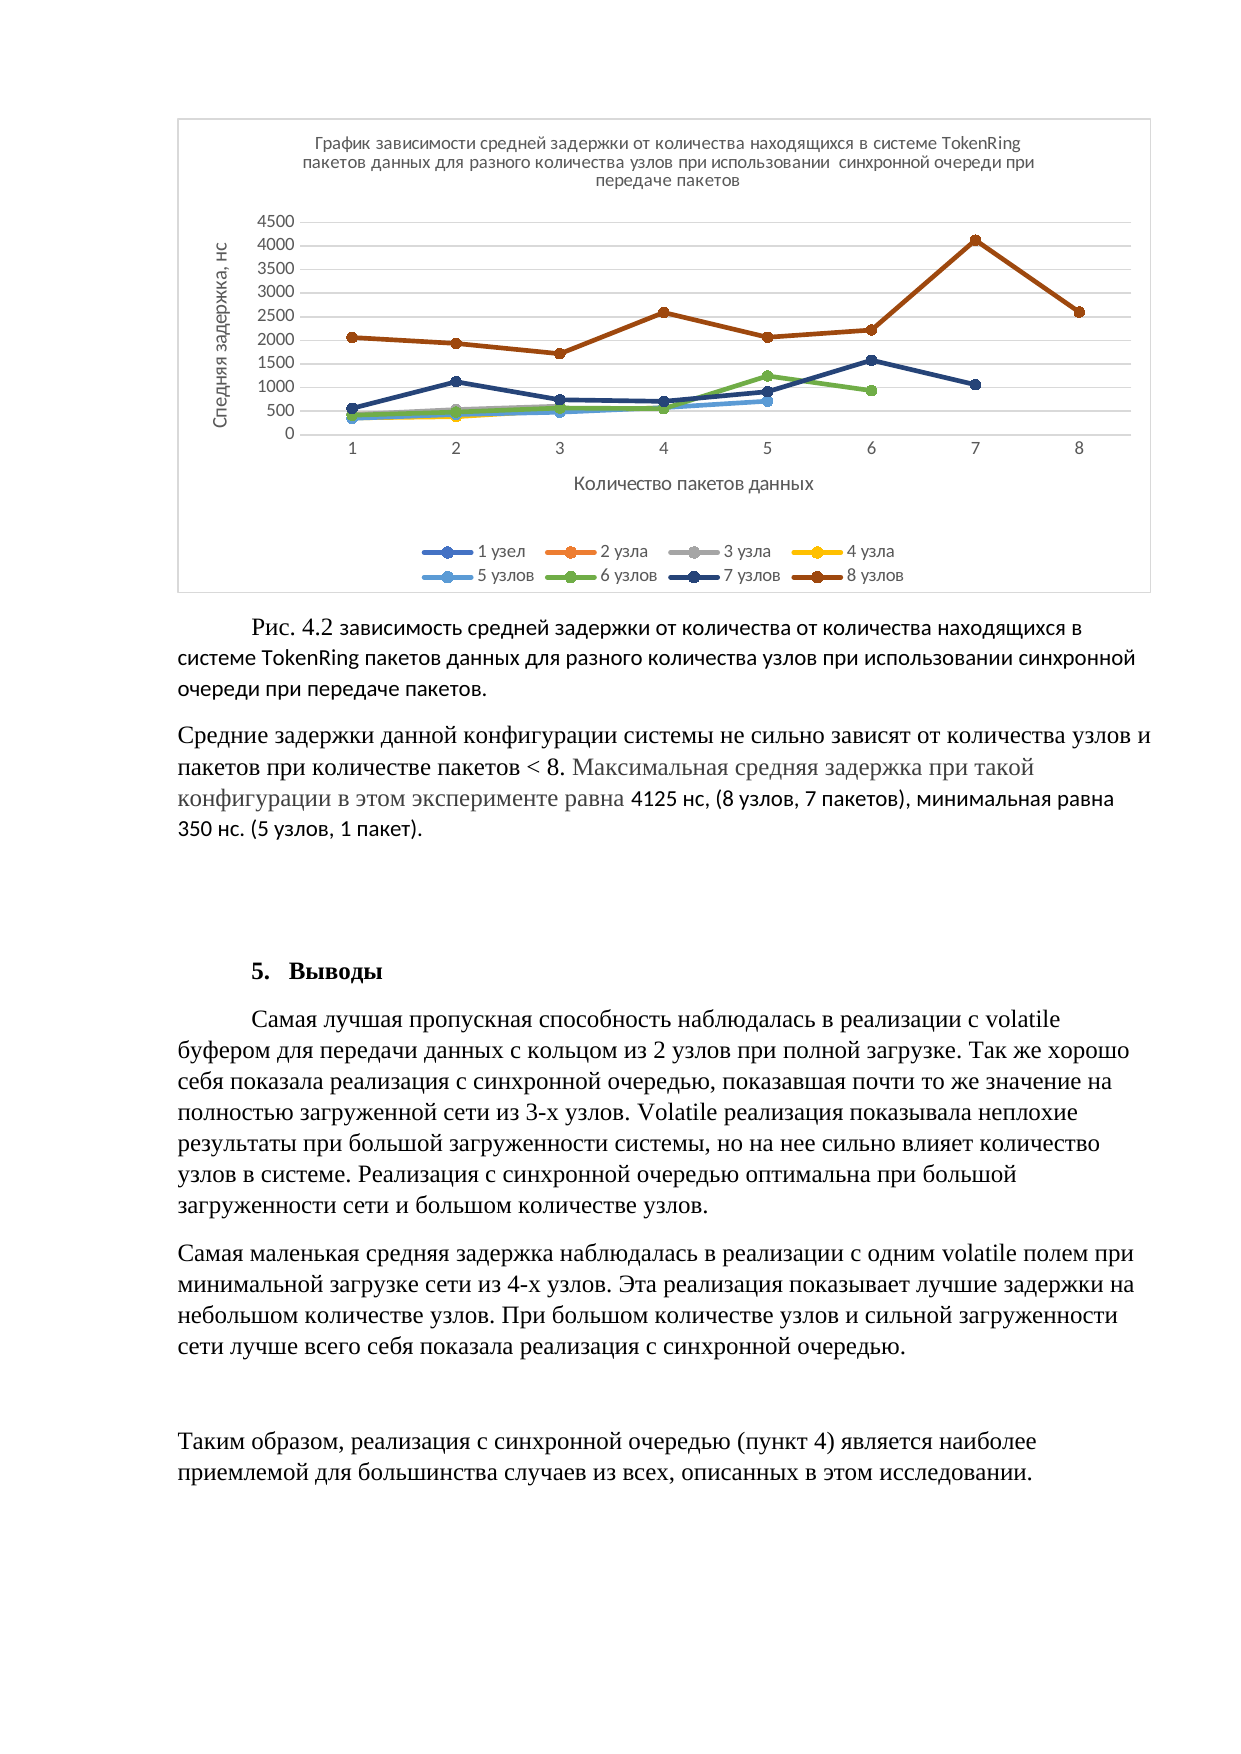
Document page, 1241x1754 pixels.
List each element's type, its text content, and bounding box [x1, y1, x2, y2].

text Самая маленькая средняя задержка наблюдалась в реализации с одним volatile полем при минимальной загрузке сети из 4-х узлов. Эта реализация показывает лучшие задержки на небольшом количестве узлов. При большом количестве узлов и сильной загруженности сети лучше всего себя показала реализация с синхронной очередью. [177, 1238, 1152, 1360]
text Средние задержки данной конфигурации системы не сильно зависят от количества узлов и пакетов при количестве пакетов < 8. Максимальная средняя задержка при такой конфигурации в этом эксперименте равна 4125 нс, (8 узлов, 7 пакетов), минимальная равна 350 нс. (5 узлов, 1 пакет). [177, 721, 1152, 842]
text Рис. 4.2 зависимость средней задержки от количества от количества находящихся в системе TokenRing пакетов данных для разного количества узлов при использовании синхронной очереди при передаче пакетов. [177, 612, 1152, 702]
text Таким образом, реализация с синхронной очередью (пункт 4) является наиболее приемлемой для большинства случаев из всех, описанных в этом исследовании. [177, 1426, 1152, 1486]
list Выводы [251, 956, 1152, 985]
text Самая лучшая пропускная способность наблюдалась в реализации с volatile буфером для передачи данных с кольцом из 2 узлов при полной загрузке. Так же хорошо себя показала реализация с синхронной очередью, показавшая почти то же значение на полностью загруженной сети из 3-х узлов. Volatile реализация показывала неплохие результаты при большой загруженности системы, но на нее сильно влияет количество узлов в системе. Реализация с синхронной очередью оптимальна при большой загруженности сети и большом количестве узлов. [177, 1004, 1152, 1219]
